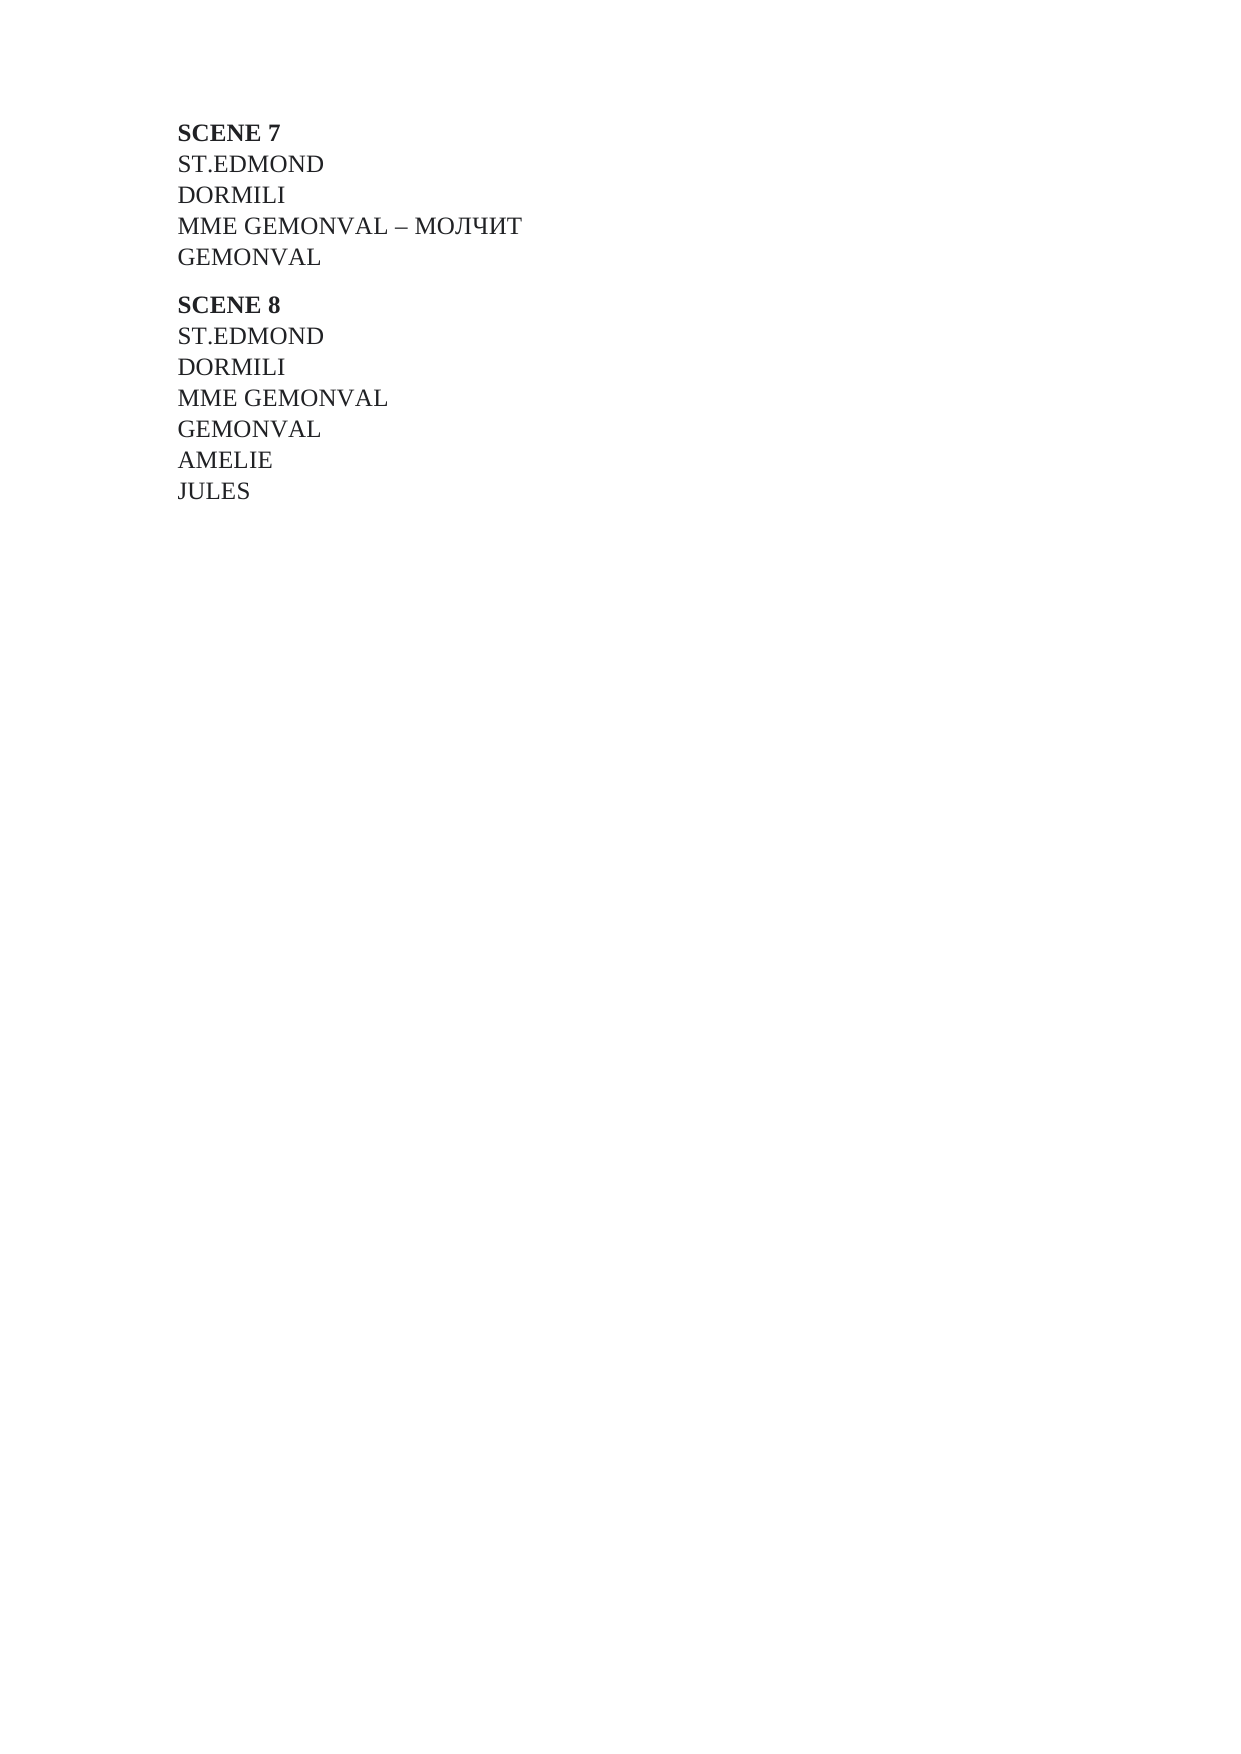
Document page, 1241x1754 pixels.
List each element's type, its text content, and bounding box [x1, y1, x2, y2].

text SCENE 8 ST.EDMOND DORMILI MME GEMONVAL GEMONVAL AMELIE JULES [177, 290, 1152, 597]
text SCENE 7 ST.EDMOND DORMILI MME GEMONVAL – МОЛЧИТ GEMONVAL [177, 118, 1152, 271]
